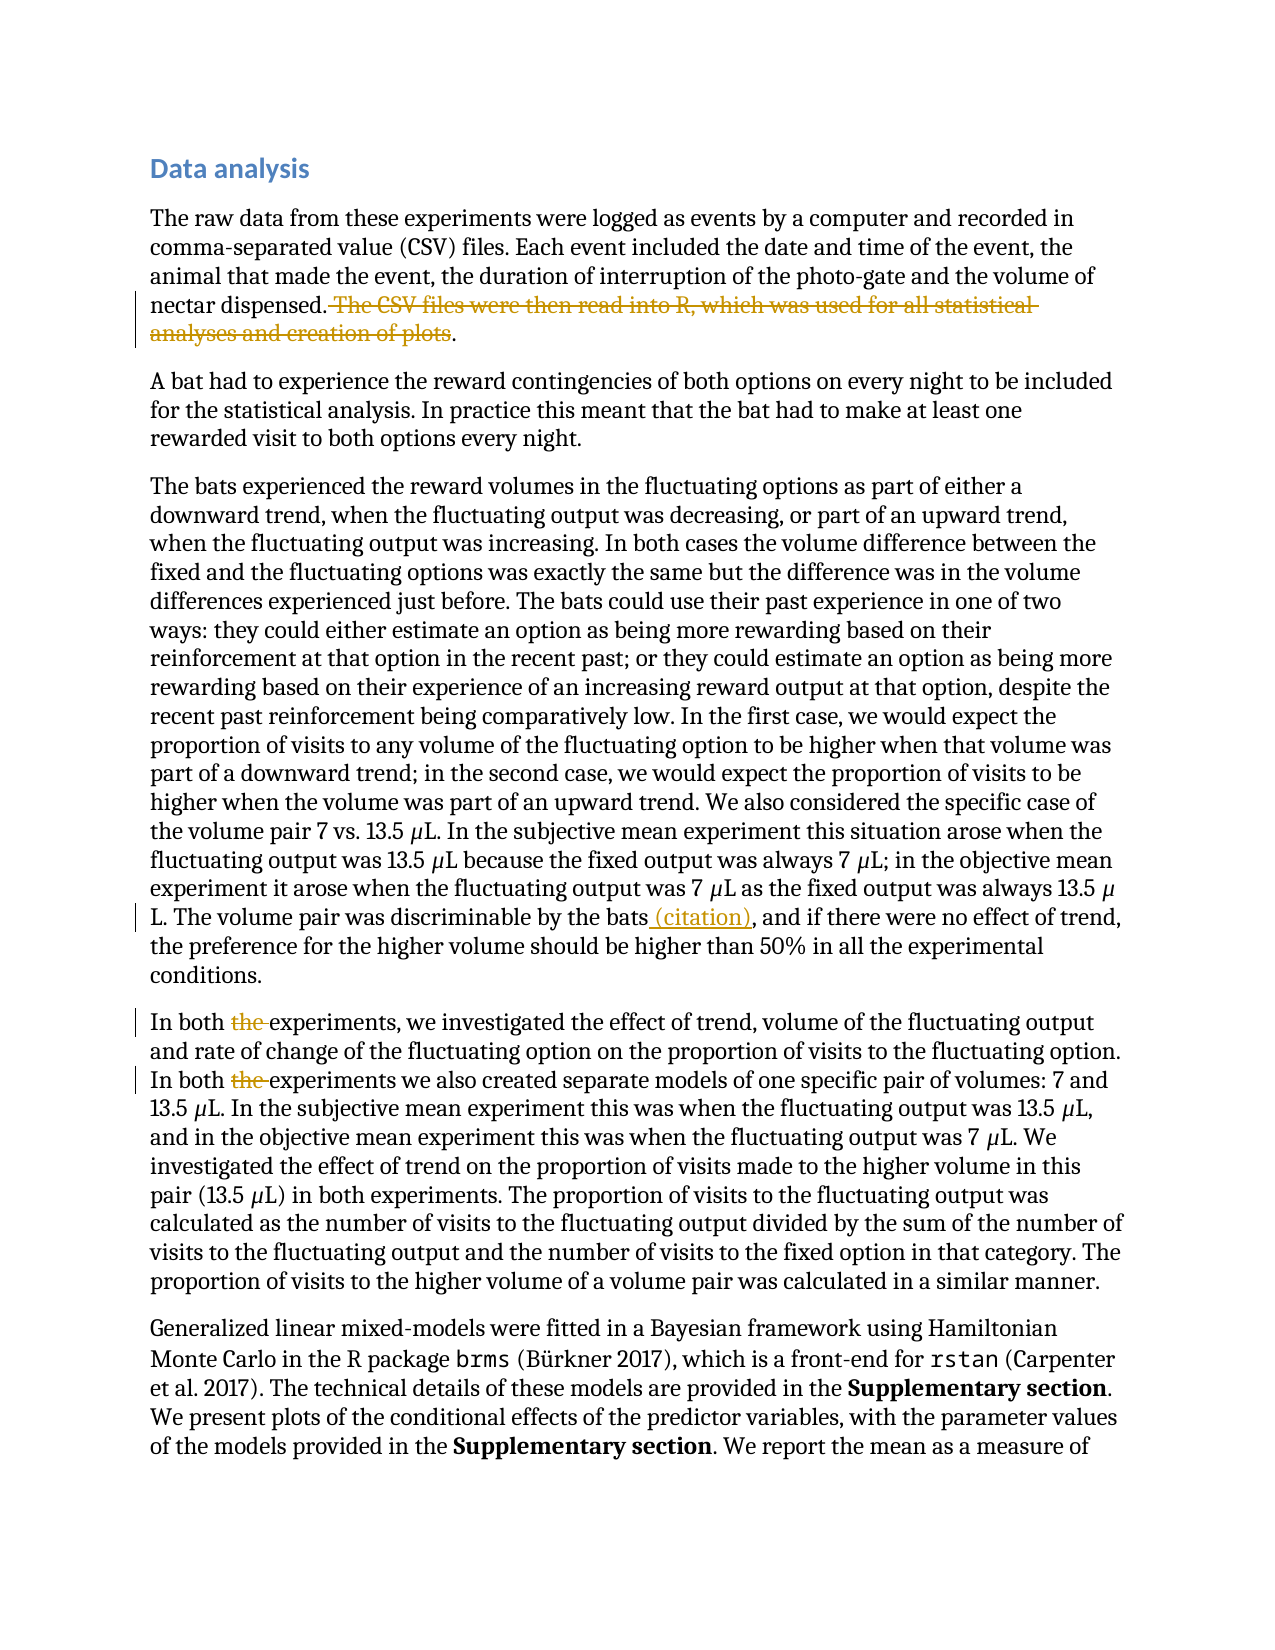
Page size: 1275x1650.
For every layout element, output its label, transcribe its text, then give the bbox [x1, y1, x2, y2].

text The raw data from these experiments were logged as events by a computer and recorded in comma-separated value (CSV) files. Each event included the date and time of the event, the animal that made the event, the duration of interruption of the photo-gate and the volume of nectar dispensed.. [150, 204, 1125, 348]
subtitle Data analysis [150, 150, 1125, 186]
text In both experiments, we investigated the effect of trend, volume of the fluctuating output and rate of change of the fluctuating option on the proportion of visits to the fluctuating option. In both experiments we also created separate models of one specific pair of volumes: 7 and 13.5 L. In the subjective mean experiment this was when the fluctuating output was 13.5 L, and in the objective mean experiment this was when the fluctuating output was 7 L. We investigated the effect of trend on the proportion of visits made to the higher volume in this pair (13.5 L) in both experiments. The proportion of visits to the fluctuating output was calculated as the number of visits to the fluctuating output divided by the sum of the number of visits to the fluctuating output and the number of visits to the fixed option in that category. The proportion of visits to the higher volume of a volume pair was calculated in a similar manner. [150, 1008, 1125, 1296]
text The bats experienced the reward volumes in the fluctuating options as part of either a downward trend, when the fluctuating output was decreasing, or part of an upward trend, when the fluctuating output was increasing. In both cases the volume difference between the fixed and the fluctuating options was exactly the same but the difference was in the volume differences experienced just before. The bats could use their past experience in one of two ways: they could either estimate an option as being more rewarding based on their reinforcement at that option in the recent past; or they could estimate an option as being more rewarding based on their experience of an increasing reward output at that option, despite the recent past reinforcement being comparatively low. In the first case, we would expect the proportion of visits to any volume of the fluctuating option to be higher when that volume was part of a downward trend; in the second case, we would expect the proportion of visits to be higher when the volume was part of an upward trend. We also considered the specific case of the volume pair 7 vs. 13.5 L. In the subjective mean experiment this situation arose when the fluctuating output was 13.5 L because the fixed output was always 7 L; in the objective mean experiment it arose when the fluctuating output was 7 L as the fixed output was always 13.5 L. The volume pair was discriminable by the bats, and if there were no effect of trend, the preference for the higher volume should be higher than 50% in all the experimental conditions. [150, 472, 1125, 989]
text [150, 1314, 1125, 1461]
text A bat had to experience the reward contingencies of both options on every night to be included for the statistical analysis. In practice this meant that the bat had to make at least one rewarded visit to both options every night. [150, 367, 1125, 453]
